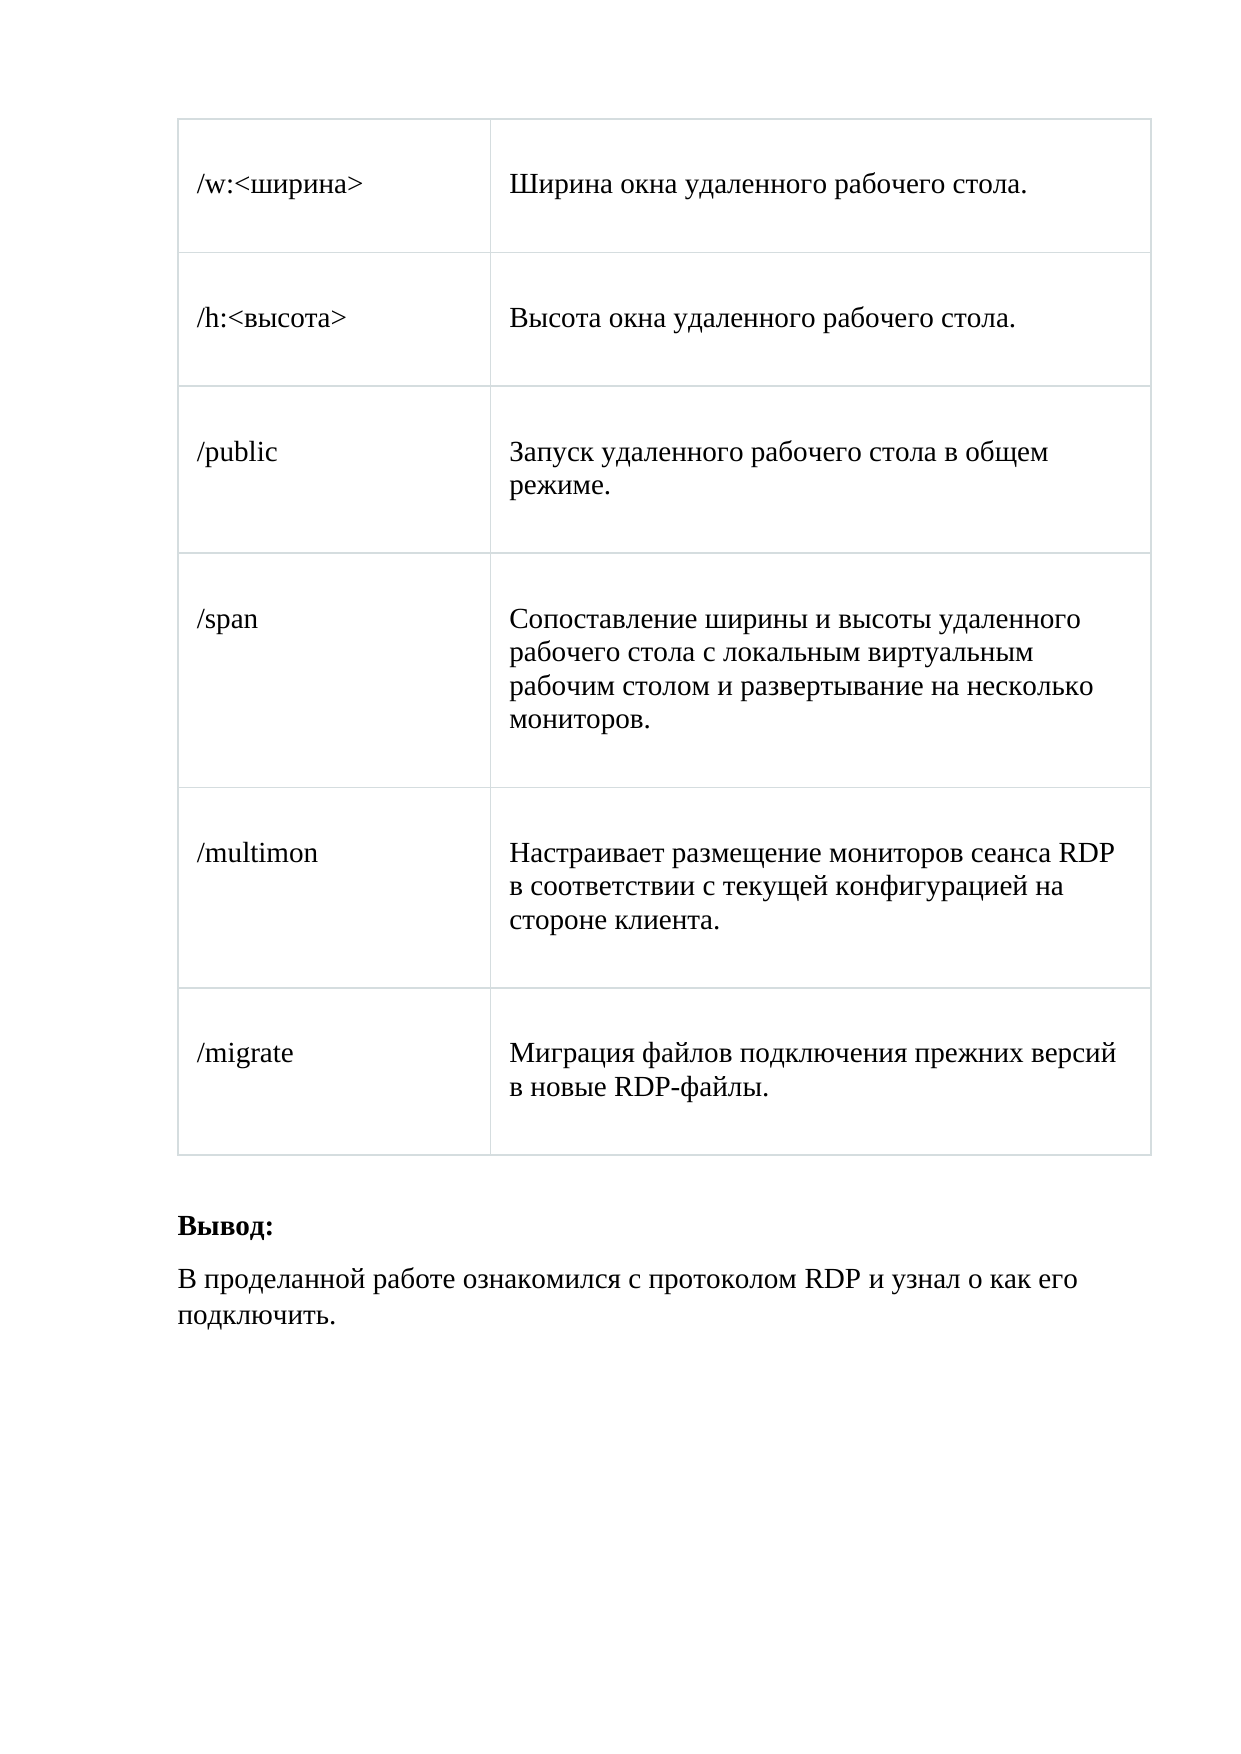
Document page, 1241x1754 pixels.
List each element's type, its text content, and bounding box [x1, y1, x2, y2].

table_cell /public [179, 387, 490, 552]
table_cell Миграция файлов подключения прежних версий в новые RDP-файлы. [491, 989, 1150, 1154]
table_cell /span [179, 554, 490, 786]
table_cell /h:<высота> [179, 253, 490, 385]
table_cell /w:<ширина> [179, 120, 490, 252]
table_cell Сопоставление ширины и высоты удаленного рабочего стола с локальным виртуальным рабочим столом и развертывание на несколько мониторов. [491, 554, 1150, 786]
table_cell Настраивает размещение мониторов сеанса RDP в соответствии с текущей конфигурацией на стороне клиента. [491, 788, 1150, 987]
text В проделанной работе ознакомился с протоколом RDP и узнал о как его подключить. [177, 1261, 1152, 1331]
table_cell Запуск удаленного рабочего стола в общем режиме. [491, 387, 1150, 552]
table_cell Высота окна удаленного рабочего стола. [491, 253, 1150, 385]
table_cell Ширина окна удаленного рабочего стола. [491, 120, 1150, 252]
text Вывод: [177, 1208, 1152, 1242]
table_cell /multimon [179, 788, 490, 987]
table_cell /migrate [179, 989, 490, 1154]
